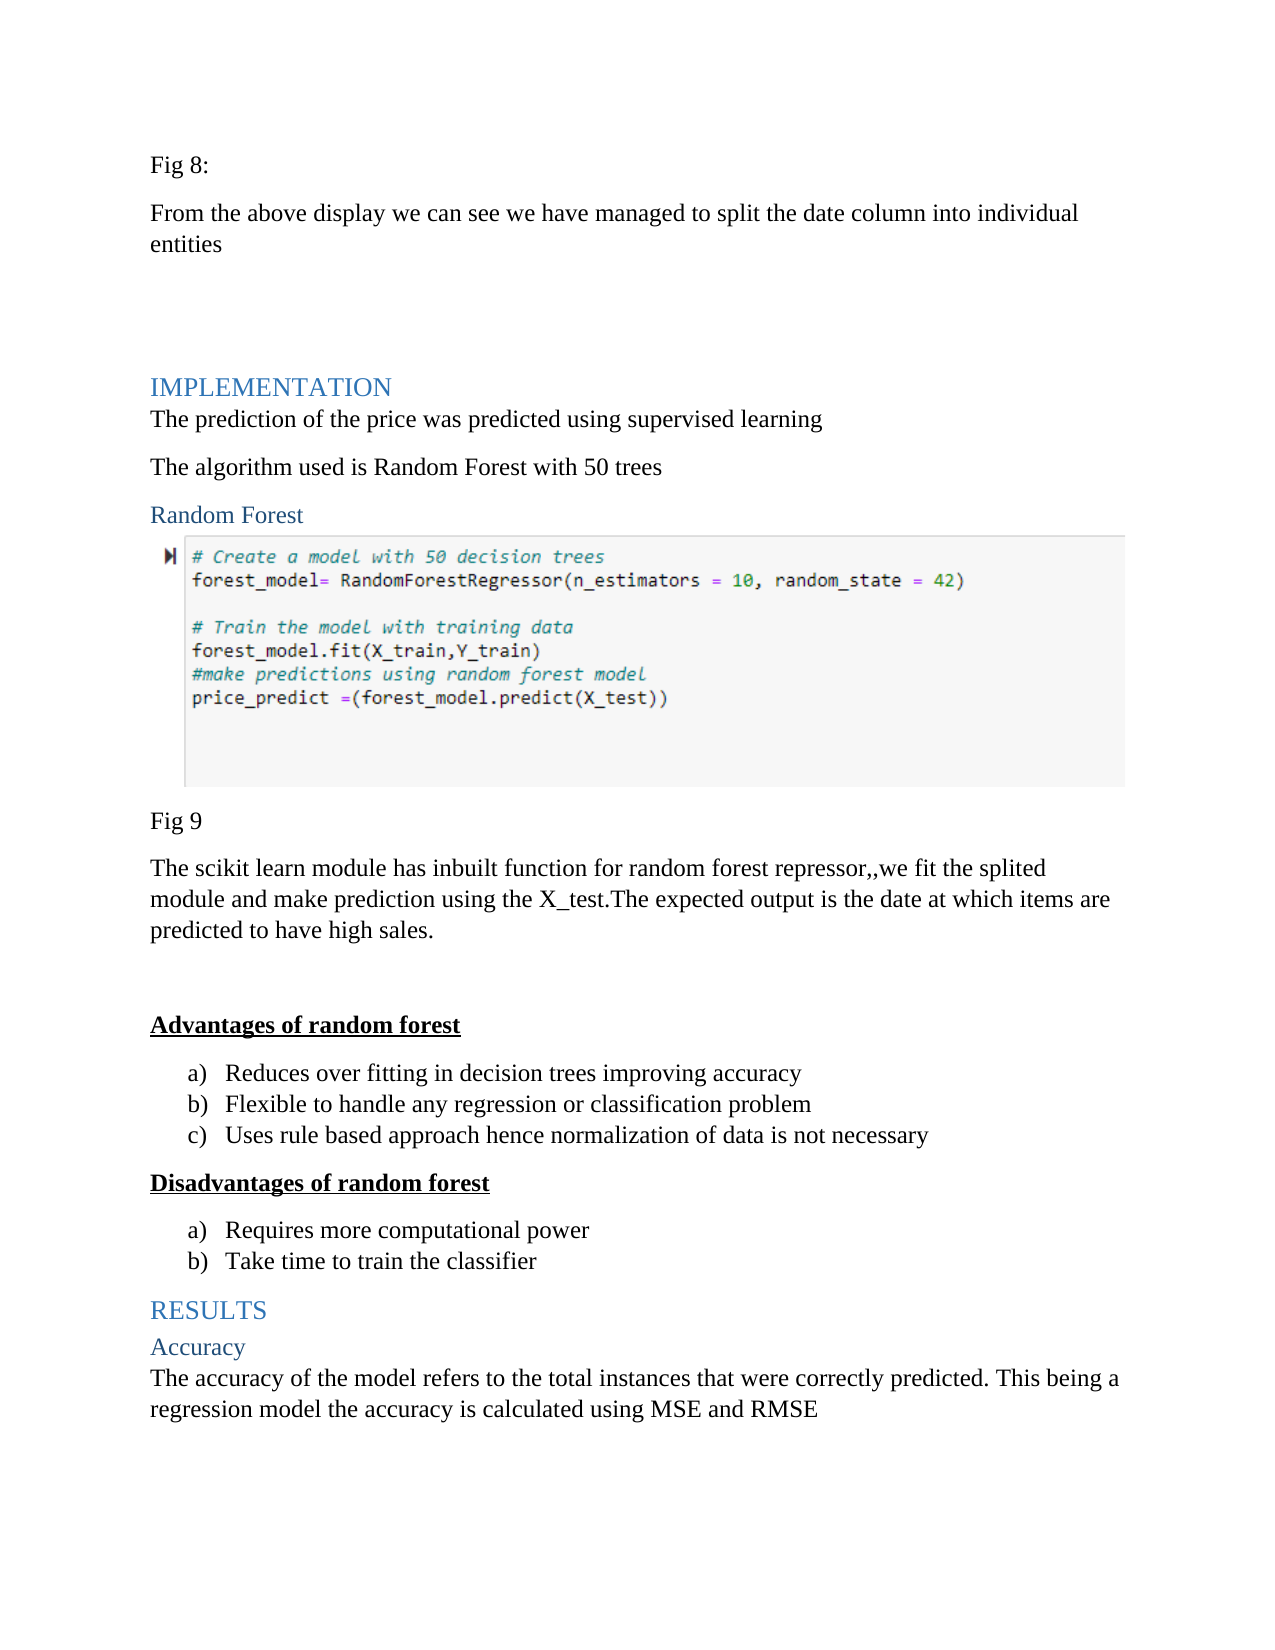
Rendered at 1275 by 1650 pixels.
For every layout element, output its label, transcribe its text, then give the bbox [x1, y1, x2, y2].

text The algorithm used is Random Forest with 50 trees [150, 452, 1125, 481]
text Fig 9 [150, 806, 1125, 834]
subtitle RESULTS [150, 1294, 1125, 1325]
text Disadvantages of random forest [150, 1168, 1125, 1196]
list Requires more computational power [187, 1215, 1125, 1244]
picture [150, 531, 1125, 787]
list Reduces over fitting in decision trees improving accuracy [187, 1058, 1125, 1087]
text From the above display we can see we have managed to split the date column into individual entities [150, 198, 1125, 257]
text The accuracy of the model refers to the total instances that were correctly predicted. This being a regression model the accuracy is calculated using MSE and RMSE [150, 1363, 1125, 1423]
list Uses rule based approach hence normalization of data is not necessary [187, 1120, 1125, 1149]
text The prediction of the price was predicted using supervised learning [150, 404, 1125, 433]
list Flexible to handle any regression or classification problem [187, 1089, 1125, 1118]
text Fig 8: [150, 150, 1125, 179]
list Take time to train the classifier [187, 1246, 1125, 1275]
subtitle Random Forest [150, 500, 1125, 529]
text The scikit learn module has inbuilt function for random forest repressor,,we fit the splited module and make prediction using the X_test.The expected output is the date at which items are predicted to have high sales. [150, 853, 1125, 944]
subtitle IMPLEMENTATION [150, 371, 1125, 402]
subtitle Accuracy [150, 1332, 1125, 1361]
text Advantages of random forest [150, 1010, 1125, 1039]
